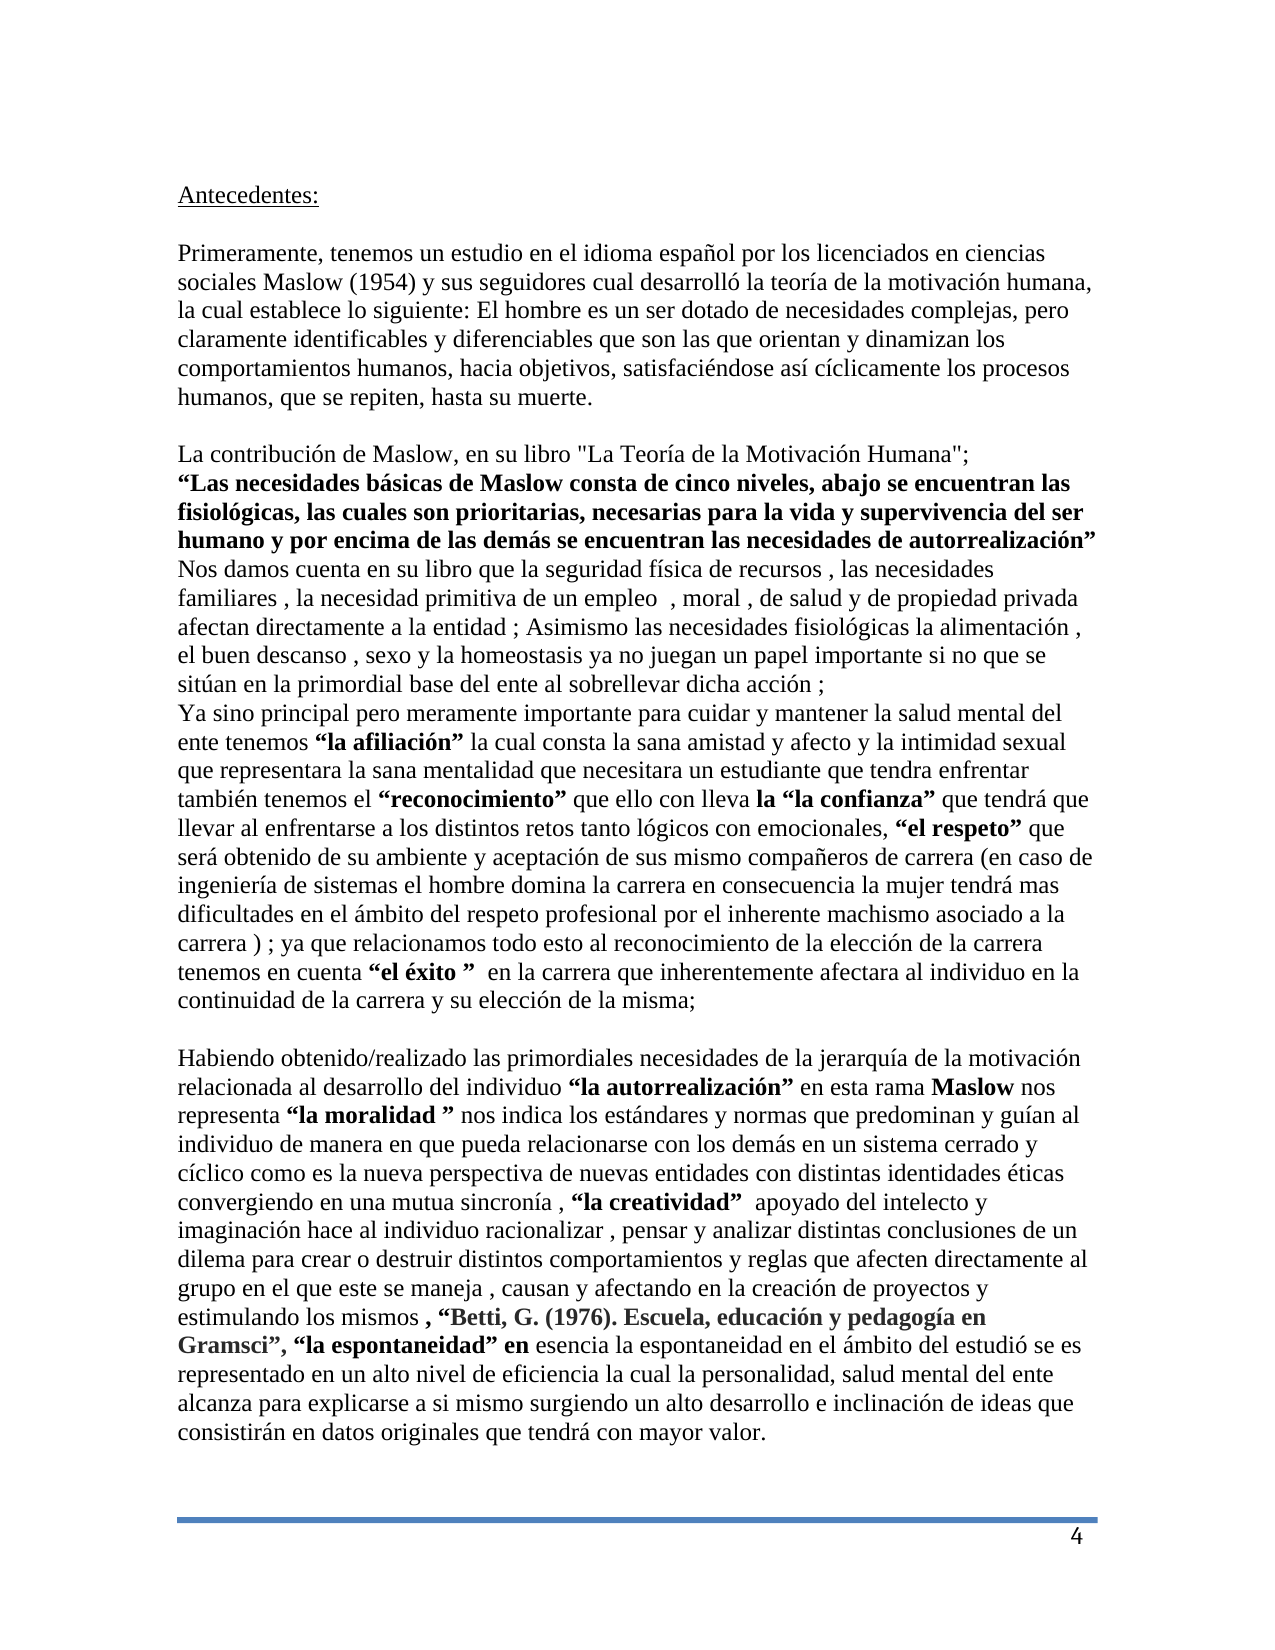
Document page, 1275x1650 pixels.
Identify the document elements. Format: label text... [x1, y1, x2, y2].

text Antecedentes: [177, 181, 1098, 209]
text Primeramente, tenemos un estudio en el idioma español por los licenciados en ciencias sociales Maslow (1954) y sus seguidores cual desarrolló la teoría de la motivación humana, la cual establece lo siguiente: El hombre es un ser dotado de necesidades complejas, pero claramente identificables y diferenciables que son las que orientan y dinamizan los comportamientos humanos, hacia objetivos, satisfaciéndose así cíclicamente los procesos humanos, que se repiten, hasta su muerte. [177, 238, 1098, 411]
text Ya sino principal pero meramente importante para cuidar y mantener la salud mental del ente tenemos “la afiliación” la cual consta la sana amistad y afecto y la intimidad sexual que representara la sana mentalidad que necesitara un estudiante que tendra enfrentar también tenemos el “reconocimiento” que ello con lleva la “la confianza” que tendrá que llevar al enfrentarse a los distintos retos tanto lógicos con emocionales, “el respeto” que será obtenido de su ambiente y aceptación de sus mismo compañeros de carrera (en caso de ingeniería de sistemas el hombre domina la carrera en consecuencia la mujer tendrá mas dificultades en el ámbito del respeto profesional por el inherente machismo asociado a la carrera ) ; ya que relacionamos todo esto al reconocimiento de la elección de la carrera tenemos en cuenta “el éxito ” en la carrera que inherentemente afectara al individuo en la continuidad de la carrera y su elección de la misma; [177, 698, 1098, 1014]
text “Las necesidades básicas de Maslow consta de cinco niveles, abajo se encuentran las fisiológicas, las cuales son prioritarias, necesarias para la vida y supervivencia del ser humano y por encima de las demás se encuentran las necesidades de autorrealización” [177, 468, 1098, 554]
text La contribución de Maslow, en su libro "La Teoría de la Motivación Humana"; [177, 439, 1098, 468]
text Nos damos cuenta en su libro que la seguridad física de recursos , las necesidades familiares , la necesidad primitiva de un empleo , moral , de salud y de propiedad privada afectan directamente a la entidad ; Asimismo las necesidades fisiológicas la alimentación , el buen descanso , sexo y la homeostasis ya no juegan un papel importante si no que se sitúan en la primordial base del ente al sobrellevar dicha acción ; [177, 554, 1098, 698]
text Habiendo obtenido/realizado las primordiales necesidades de la jerarquía de la motivación relacionada al desarrollo del individuo “la autorrealización” en esta rama Maslow nos representa “la moralidad ” nos indica los estándares y normas que predominan y guían al individuo de manera en que pueda relacionarse con los demás en un sistema cerrado y cíclico como es la nueva perspectiva de nuevas entidades con distintas identidades éticas convergiendo en una mutua sincronía , “la creatividad” apoyado del intelecto y imaginación hace al individuo racionalizar , pensar y analizar distintas conclusiones de un dilema para crear o destruir distintos comportamientos y reglas que afecten directamente al grupo en el que este se maneja , causan y afectando en la creación de proyectos y estimulando los mismos , “Betti, G. (1976). Escuela, educación y pedagogía en Gramsci”, “la espontaneidad” en esencia la espontaneidad en el ámbito del estudió se es representado en un alto nivel de eficiencia la cual la personalidad, salud mental del ente alcanza para explicarse a si mismo surgiendo un alto desarrollo e inclinación de ideas que consistirán en datos originales que tendrá con mayor valor. [177, 1043, 1098, 1446]
